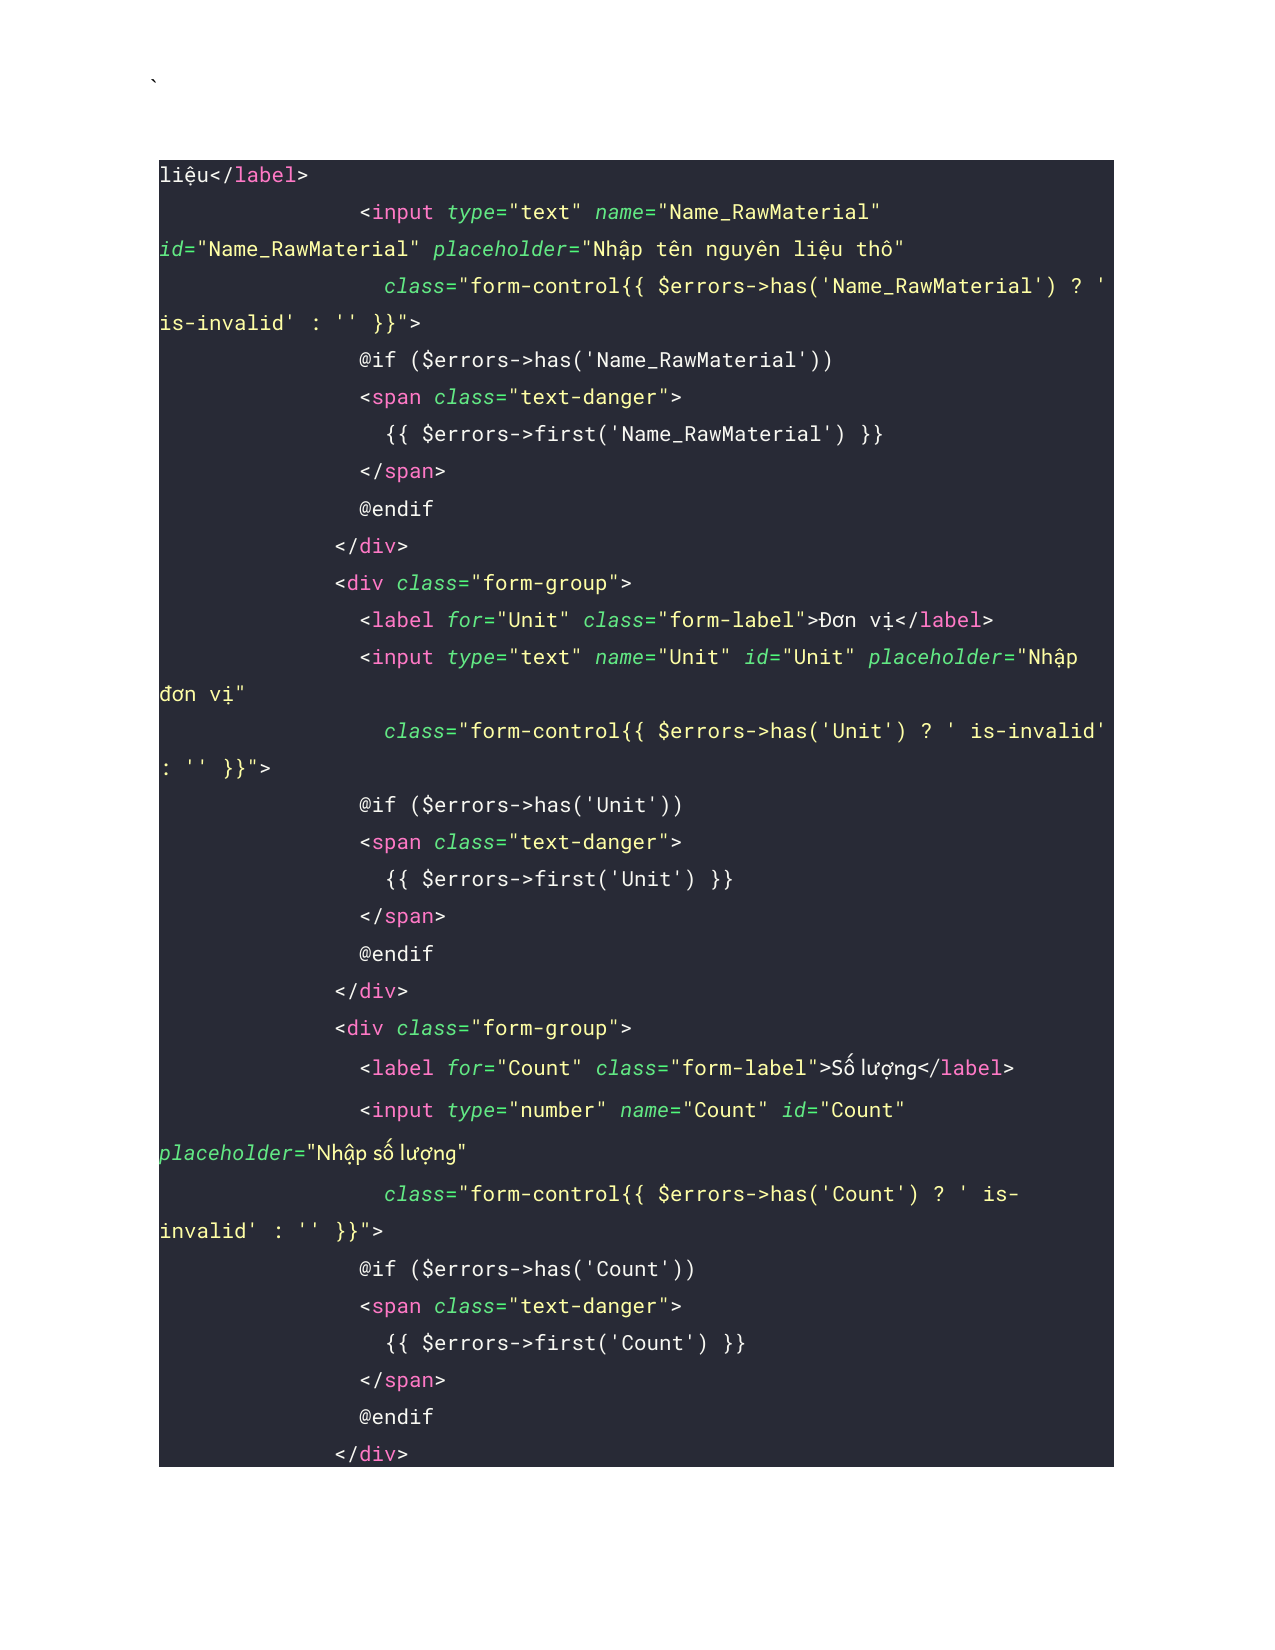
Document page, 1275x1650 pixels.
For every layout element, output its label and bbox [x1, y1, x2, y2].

table_header [149, 150, 1125, 1487]
